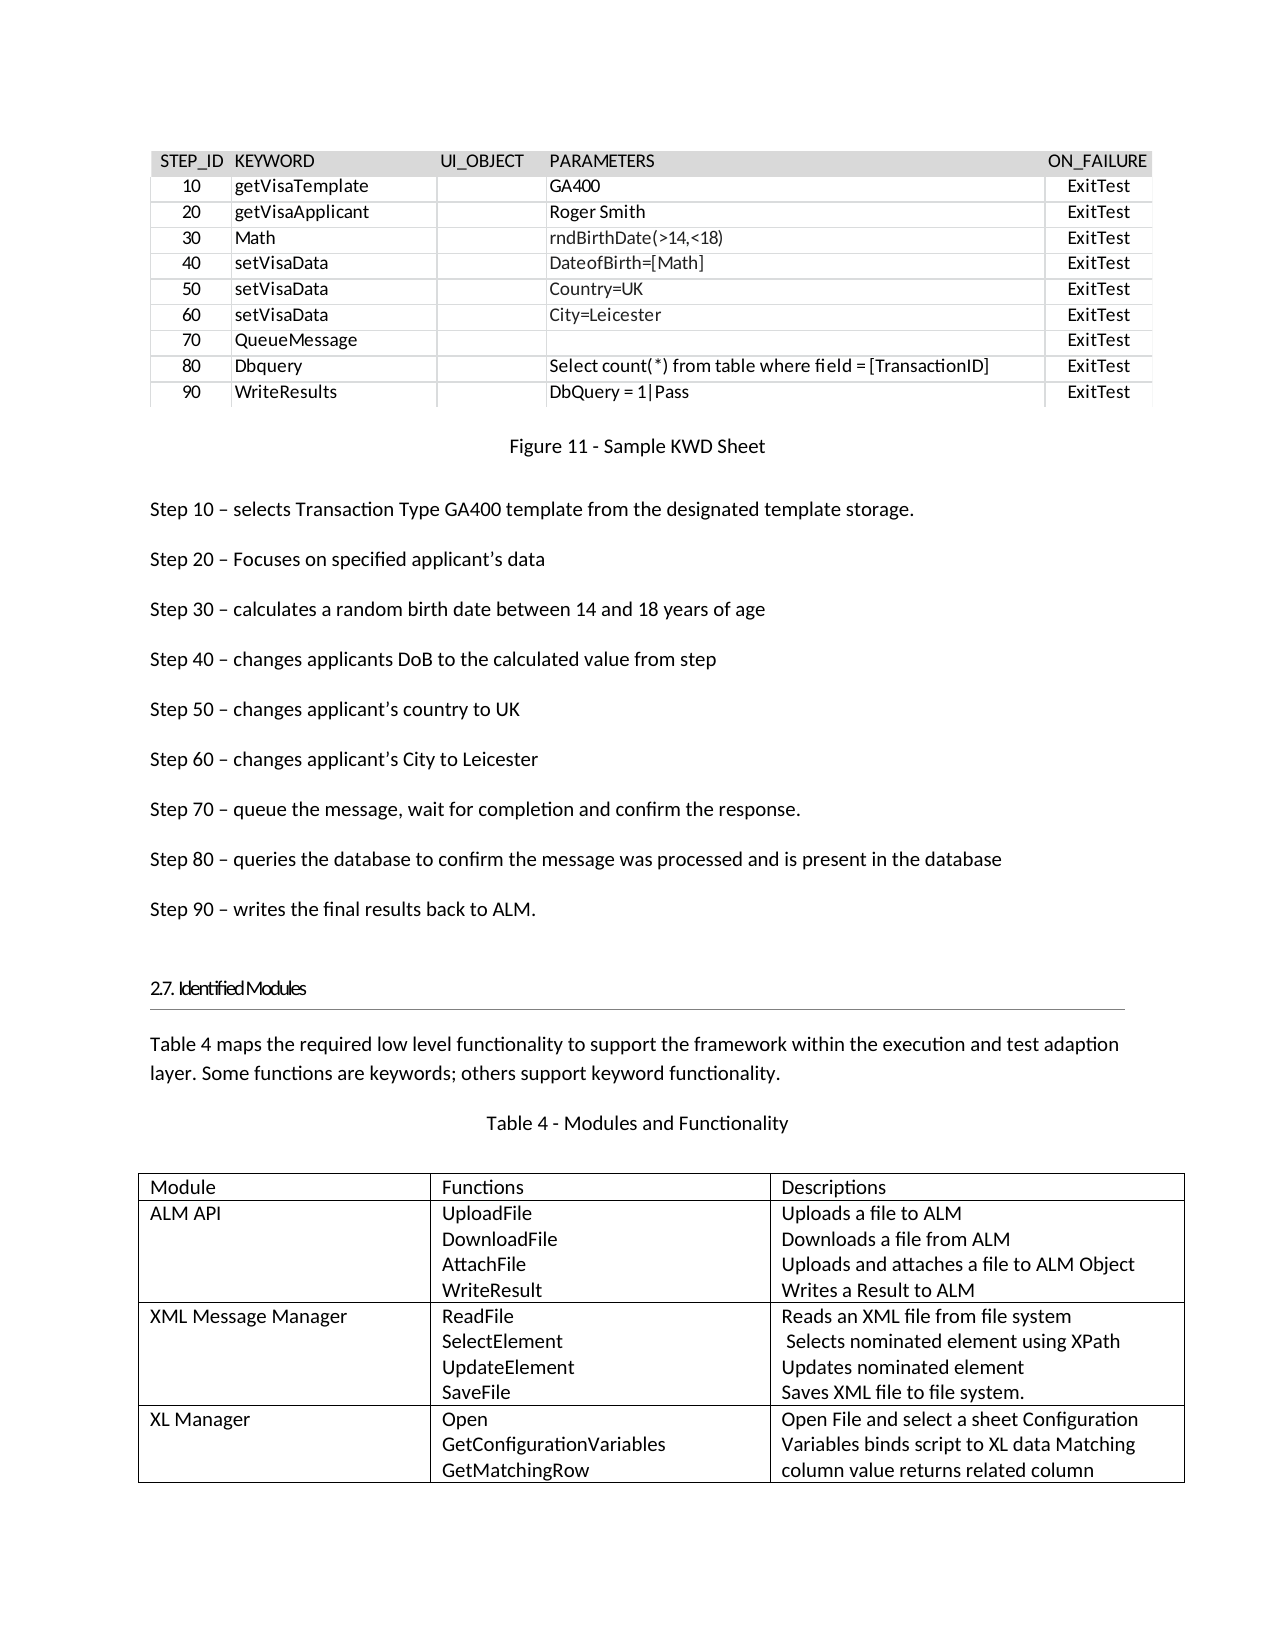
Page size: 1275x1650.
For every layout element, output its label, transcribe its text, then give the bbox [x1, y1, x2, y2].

text Step 50 – changes applicant’s country to UK [150, 696, 1125, 722]
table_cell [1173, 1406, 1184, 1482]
subtitle Identified Modules [150, 975, 1125, 1009]
text Step 40 – changes applicants DoB to the calculated value from step [150, 646, 1125, 672]
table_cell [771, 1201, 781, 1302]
text Step 70 – queue the message, wait for completion and confirm the response. [150, 796, 1125, 822]
table_cell XML Message Manager [139, 1303, 430, 1405]
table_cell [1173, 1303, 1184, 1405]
table_cell ALM API [139, 1201, 430, 1302]
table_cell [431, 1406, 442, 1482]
text Step 60 – changes applicant’s City to Leicester [150, 746, 1125, 772]
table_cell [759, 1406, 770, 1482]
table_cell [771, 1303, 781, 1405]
text Step 30 – calculates a random birth date between 14 and 18 years of age [150, 596, 1125, 622]
text Step 20 – Focuses on specified applicant’s data [150, 546, 1125, 572]
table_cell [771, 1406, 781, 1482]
text Table 4 maps the required low level functionality to support the framework within the execution and test adaption layer. Some functions are keywords; others support keyword functionality. [150, 1031, 1125, 1086]
text Step 80 – queries the database to confirm the message was processed and is present in the database [150, 846, 1125, 872]
text Table 4 - Modules and Functionality [268, 1110, 1007, 1136]
table_cell XL Manager [139, 1406, 430, 1482]
text Step 10 – selects Transaction Type GA400 template from the designated template storage. [150, 496, 1125, 522]
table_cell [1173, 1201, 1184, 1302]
text Step 90 – writes the final results back to ALM. [150, 896, 1125, 922]
